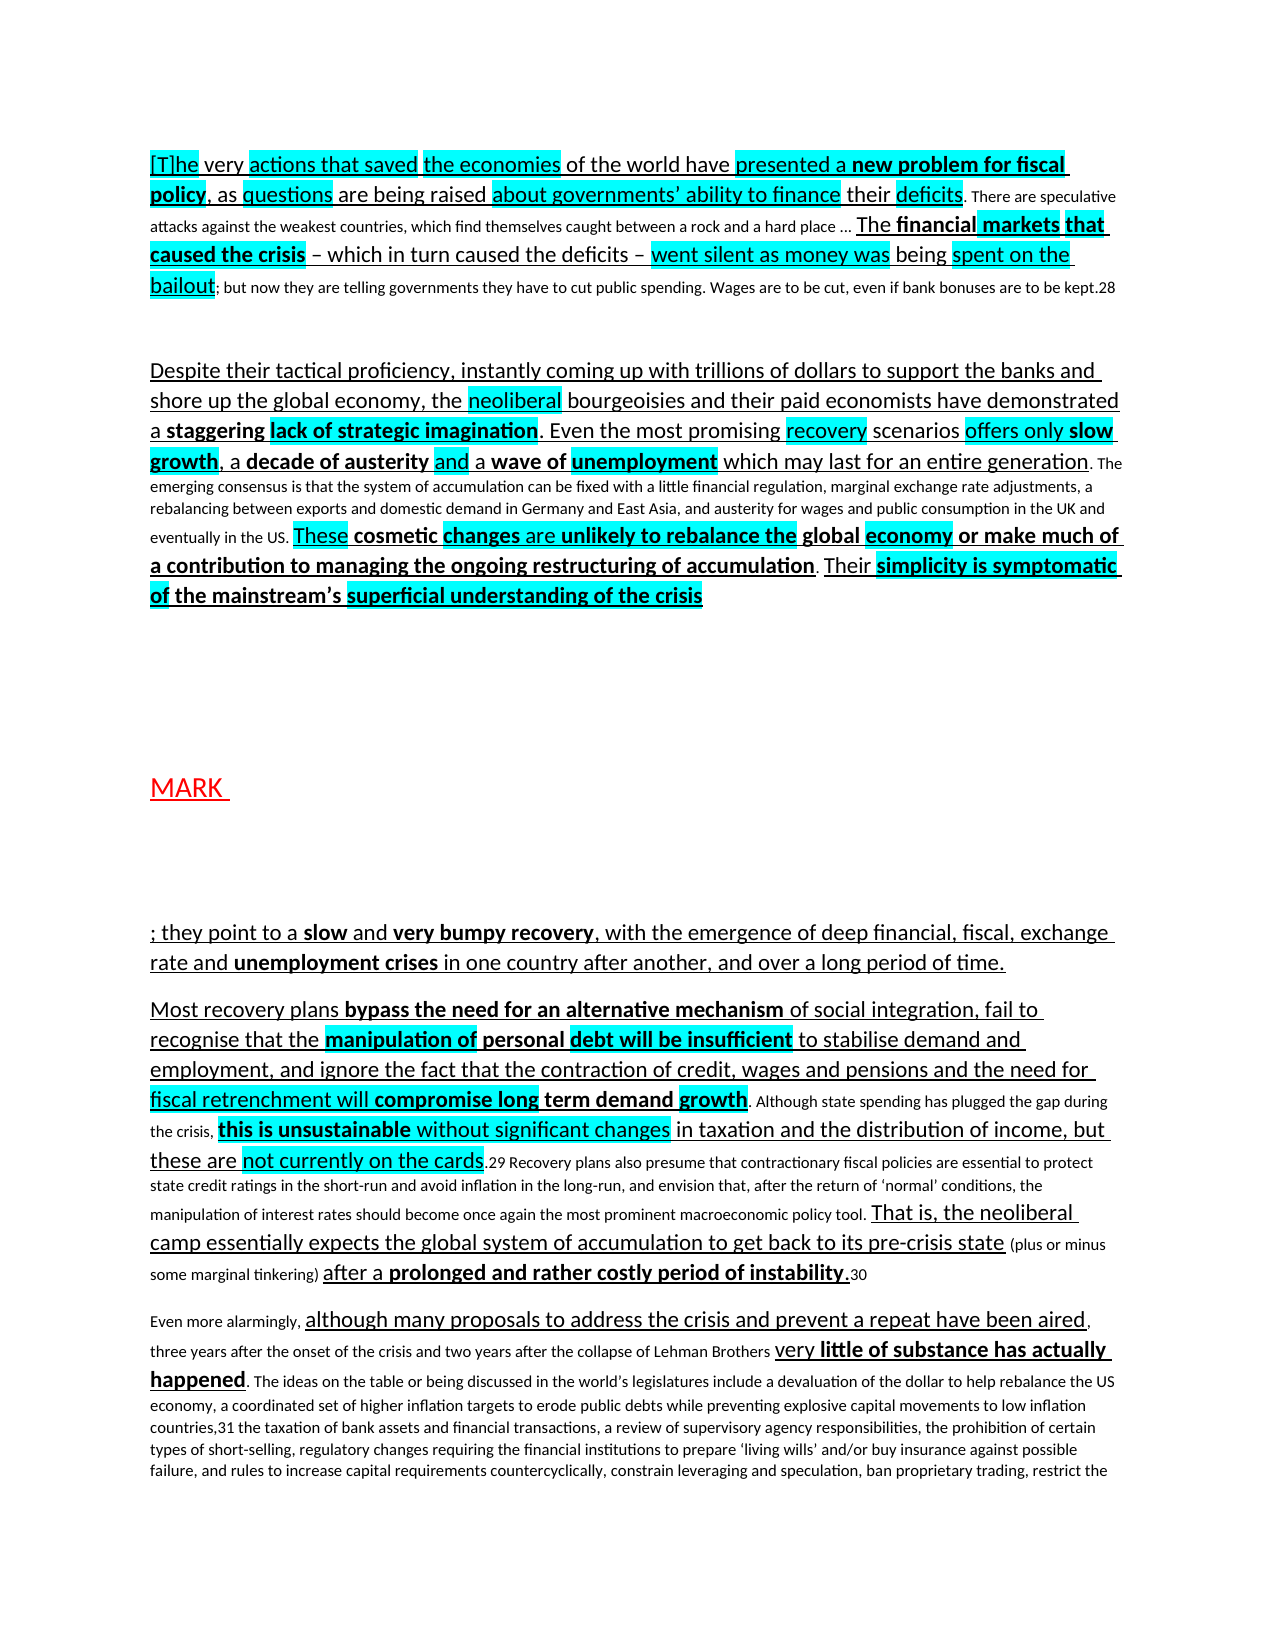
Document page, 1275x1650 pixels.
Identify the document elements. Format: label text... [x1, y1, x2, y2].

text Most recovery plans bypass the need for an alternative mechanism of social integration, fail to recognise that the manipulation of personal debt will be insufficient to stabilise demand and employment, and ignore the fact that the contraction of credit, wages and pensions and the need for fiscal retrenchment will compromise long term demand growth. Although state spending has plugged the gap during the crisis, this is unsustainable without significant changes in taxation and the distribution of income, but these are not currently on the cards.29 Recovery plans also presume that contractionary fiscal policies are essential to protect state credit ratings in the short-run and avoid inflation in the long-run, and envision that, after the return of ‘normal’ conditions, the manipulation of interest rates should become once again the most prominent macroeconomic policy tool. That is, the neoliberal camp essentially expects the global system of accumulation to get back to its pre-crisis state (plus or minus some marginal tinkering) after a prolonged and rather costly period of instability.30 [150, 995, 1125, 1286]
text ; they point to a slow and very bumpy recovery, with the emergence of deep financial, fiscal, exchange rate and unemployment crises in one country after another, and over a long period of time. [150, 918, 1125, 976]
text [T]he very actions that saved the economies of the world have presented a new problem for fiscal policy, as questions are being raised about governments’ ability to finance their deficits. There are speculative attacks against the weakest countries, which find themselves caught between a rock and a hard place ... The financial markets that caused the crisis – which in turn caused the deficits – went silent as money was being spent on the bailout; but now they are telling governments they have to cut public spending. Wages are to be cut, even if bank bonuses are to be kept.28 [150, 150, 1125, 299]
text Despite their tactical proficiency, instantly coming up with trillions of dollars to support the banks and shore up the global economy, the neoliberal bourgeoisies and their paid economists have demonstrated a staggering lack of strategic imagination. Even the most promising recovery scenarios offers only slow growth, a decade of austerity and a wave of unemployment which may last for an entire generation. The emerging consensus is that the system of accumulation can be fixed with a little financial regulation, marginal exchange rate adjustments, a rebalancing between exports and domestic demand in Germany and East Asia, and austerity for wages and public consumption in the UK and eventually in the US. These cosmetic changes are unlikely to rebalance the global economy or make much of a contribution to managing the ongoing restructuring of accumulation. Their simplicity is symptomatic of the mainstream’s superficial understanding of the crisis [150, 356, 1125, 609]
text MARK [150, 769, 1125, 804]
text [150, 1305, 1125, 1481]
